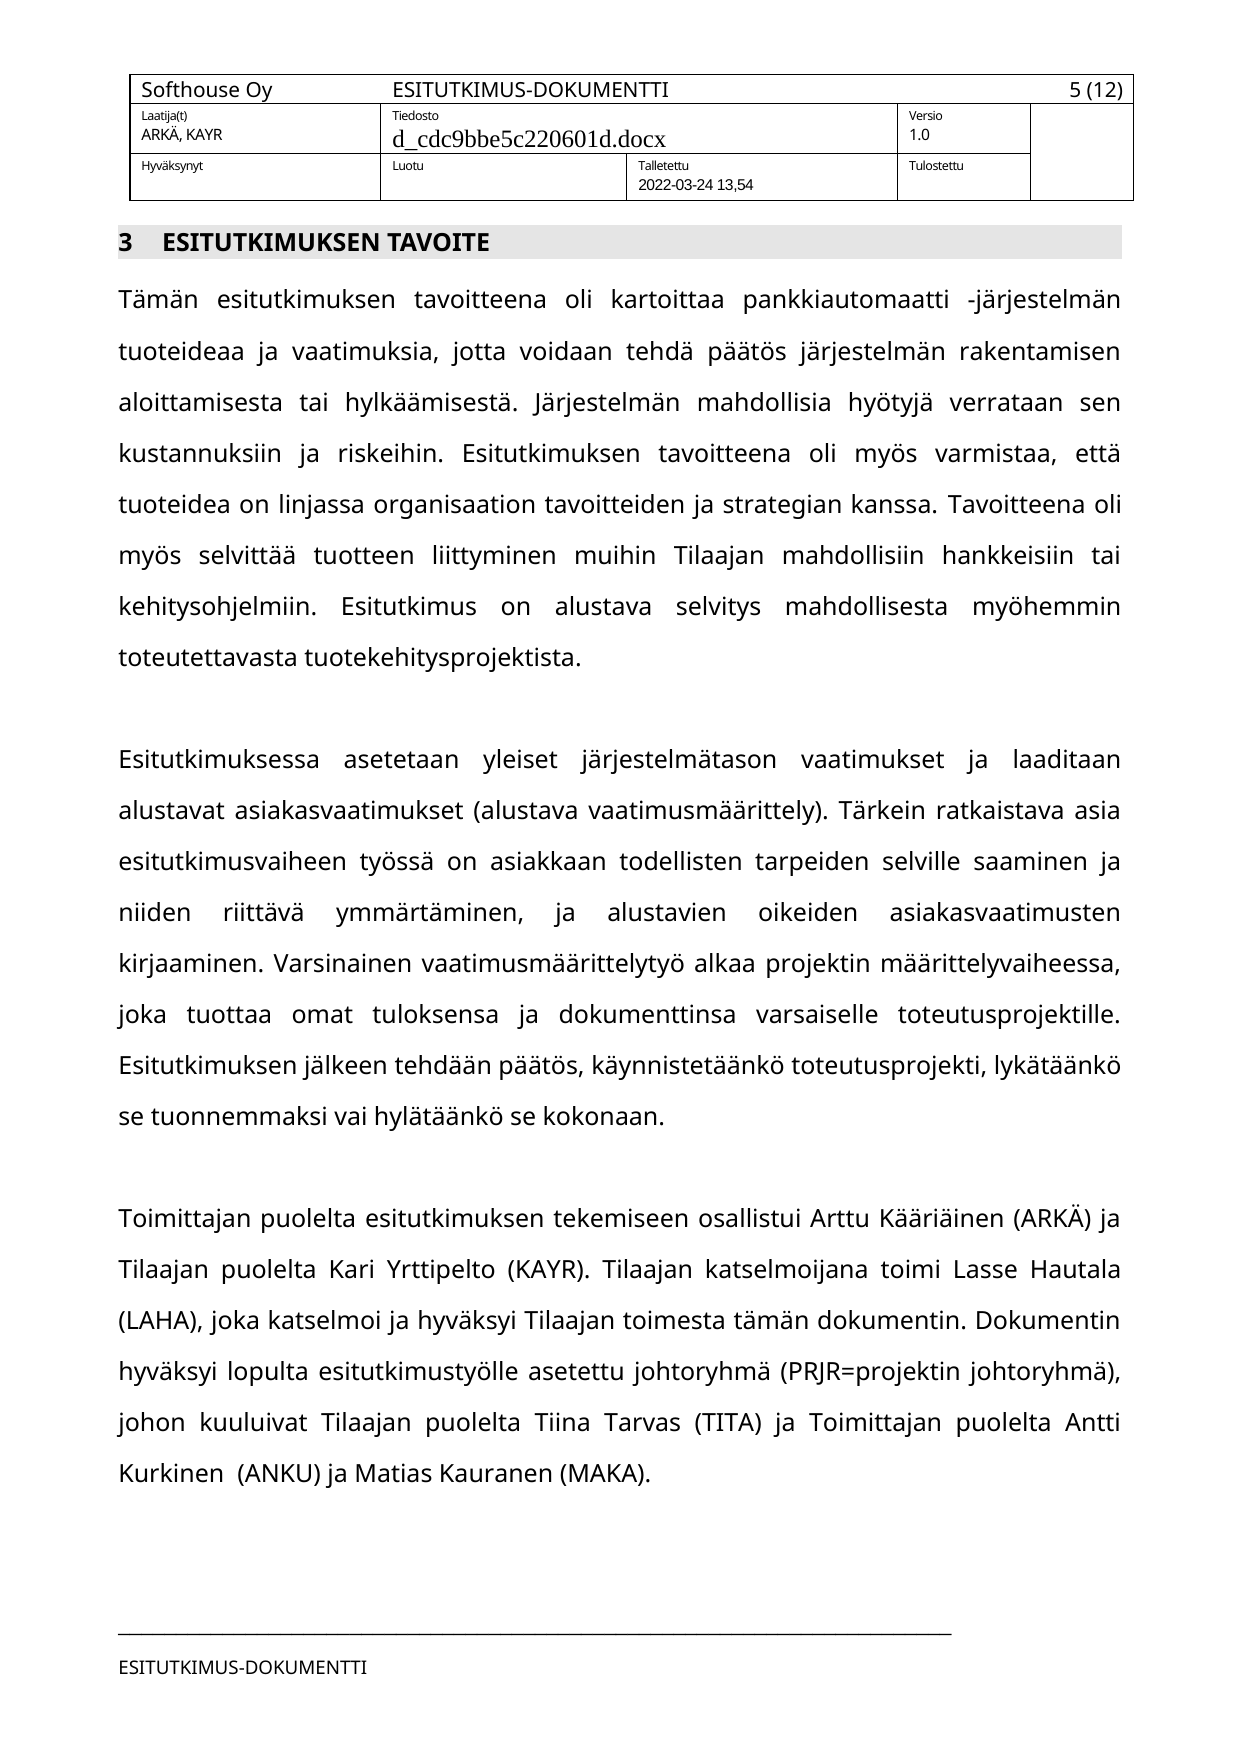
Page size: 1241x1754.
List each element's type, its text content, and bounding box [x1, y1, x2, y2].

subtitle ESITUTKIMUKSEN TAVOITE [118, 225, 1122, 259]
text Tämän esitutkimuksen tavoitteena oli kartoittaa pankkiautomaatti -järjestelmän tuoteideaa ja vaatimuksia, jotta voidaan tehdä päätös järjestelmän rakentamisen aloittamisesta tai hylkäämisestä. Järjestelmän mahdollisia hyötyjä verrataan sen kustannuksiin ja riskeihin. Esitutkimuksen tavoitteena oli myös varmistaa, että tuoteidea on linjassa organisaation tavoitteiden ja strategian kanssa. Tavoitteena oli myös selvittää tuotteen liittyminen muihin Tilaajan mahdollisiin hankkeisiin tai kehitysohjelmiin. Esitutkimus on alustava selvitys mahdollisesta myöhemmin toteutettavasta tuotekehitysprojektista. [118, 282, 1122, 673]
text Toimittajan puolelta esitutkimuksen tekemiseen osallistui Arttu Kääriäinen (ARKÄ) ja Tilaajan puolelta Kari Yrttipelto (KAYR). Tilaajan katselmoijana toimi Lasse Hautala (LAHA), joka katselmoi ja hyväksyi Tilaajan toimesta tämän dokumentin. Dokumentin hyväksyi lopulta esitutkimustyölle asetettu johtoryhmä (PRJR=projektin johtoryhmä), johon kuuluivat Tilaajan puolelta Tiina Tarvas (TITA) ja Toimittajan puolelta Antti Kurkinen (ANKU) ja Matias Kauranen (MAKA). [118, 1201, 1122, 1490]
text Esitutkimuksessa asetetaan yleiset järjestelmätason vaatimukset ja laaditaan alustavat asiakasvaatimukset (alustava vaatimusmäärittely). Tärkein ratkaistava asia esitutkimusvaiheen työssä on asiakkaan todellisten tarpeiden selville saaminen ja niiden riittävä ymmärtäminen, ja alustavien oikeiden asiakasvaatimusten kirjaaminen. Varsinainen vaatimusmäärittelytyö alkaa projektin määrittelyvaiheessa, joka tuottaa omat tuloksensa ja dokumenttinsa varsaiselle toteutusprojektille. Esitutkimuksen jälkeen tehdään päätös, käynnistetäänkö toteutusprojekti, lykätäänkö se tuonnemmaksi vai hylätäänkö se kokonaan. [118, 741, 1122, 1133]
